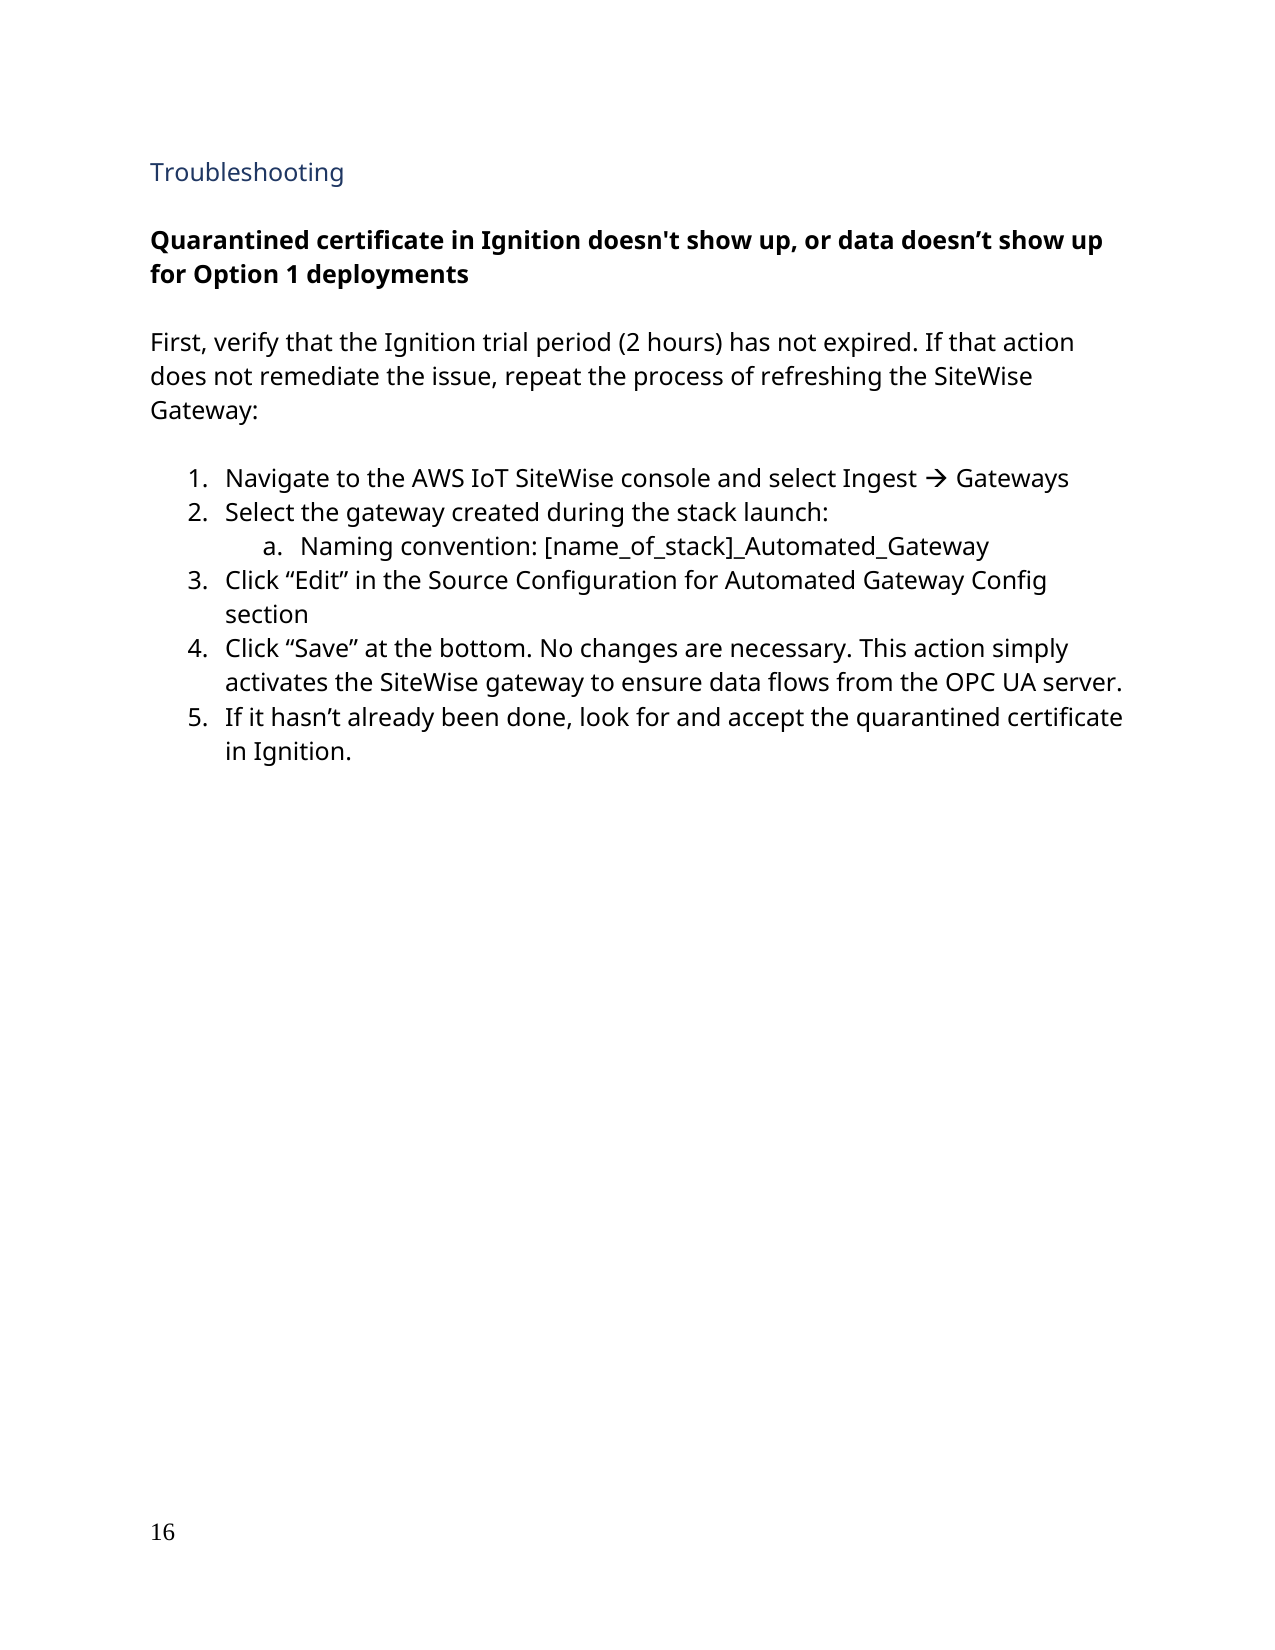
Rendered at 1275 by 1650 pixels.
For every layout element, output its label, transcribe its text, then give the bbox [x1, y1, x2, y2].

text First, verify that the Ignition trial period (2 hours) has not expired. If that action does not remediate the issue, repeat the process of refreshing the SiteWise Gateway: [150, 324, 1125, 427]
list Click “Save” at the bottom. No changes are necessary. This action simply activates the SiteWise gateway to ensure data flows from the OPC UA server. [187, 631, 1125, 699]
list Naming convention: [name_of_stack]_Automated_Gateway [262, 529, 1125, 563]
subtitle Troubleshooting [150, 154, 1125, 188]
list Navigate to the AWS IoT SiteWise console and select Ingest Gateways [187, 461, 1125, 495]
list If it hasn’t already been done, look for and accept the quarantined certificate in Ignition. [187, 699, 1125, 767]
list Select the gateway created during the stack launch: [187, 495, 1125, 529]
list Click “Edit” in the Source Configuration for Automated Gateway Config section [187, 563, 1125, 631]
text Quarantined certificate in Ignition doesn't show up, or data doesn’t show up for Option 1 deployments [150, 222, 1125, 290]
